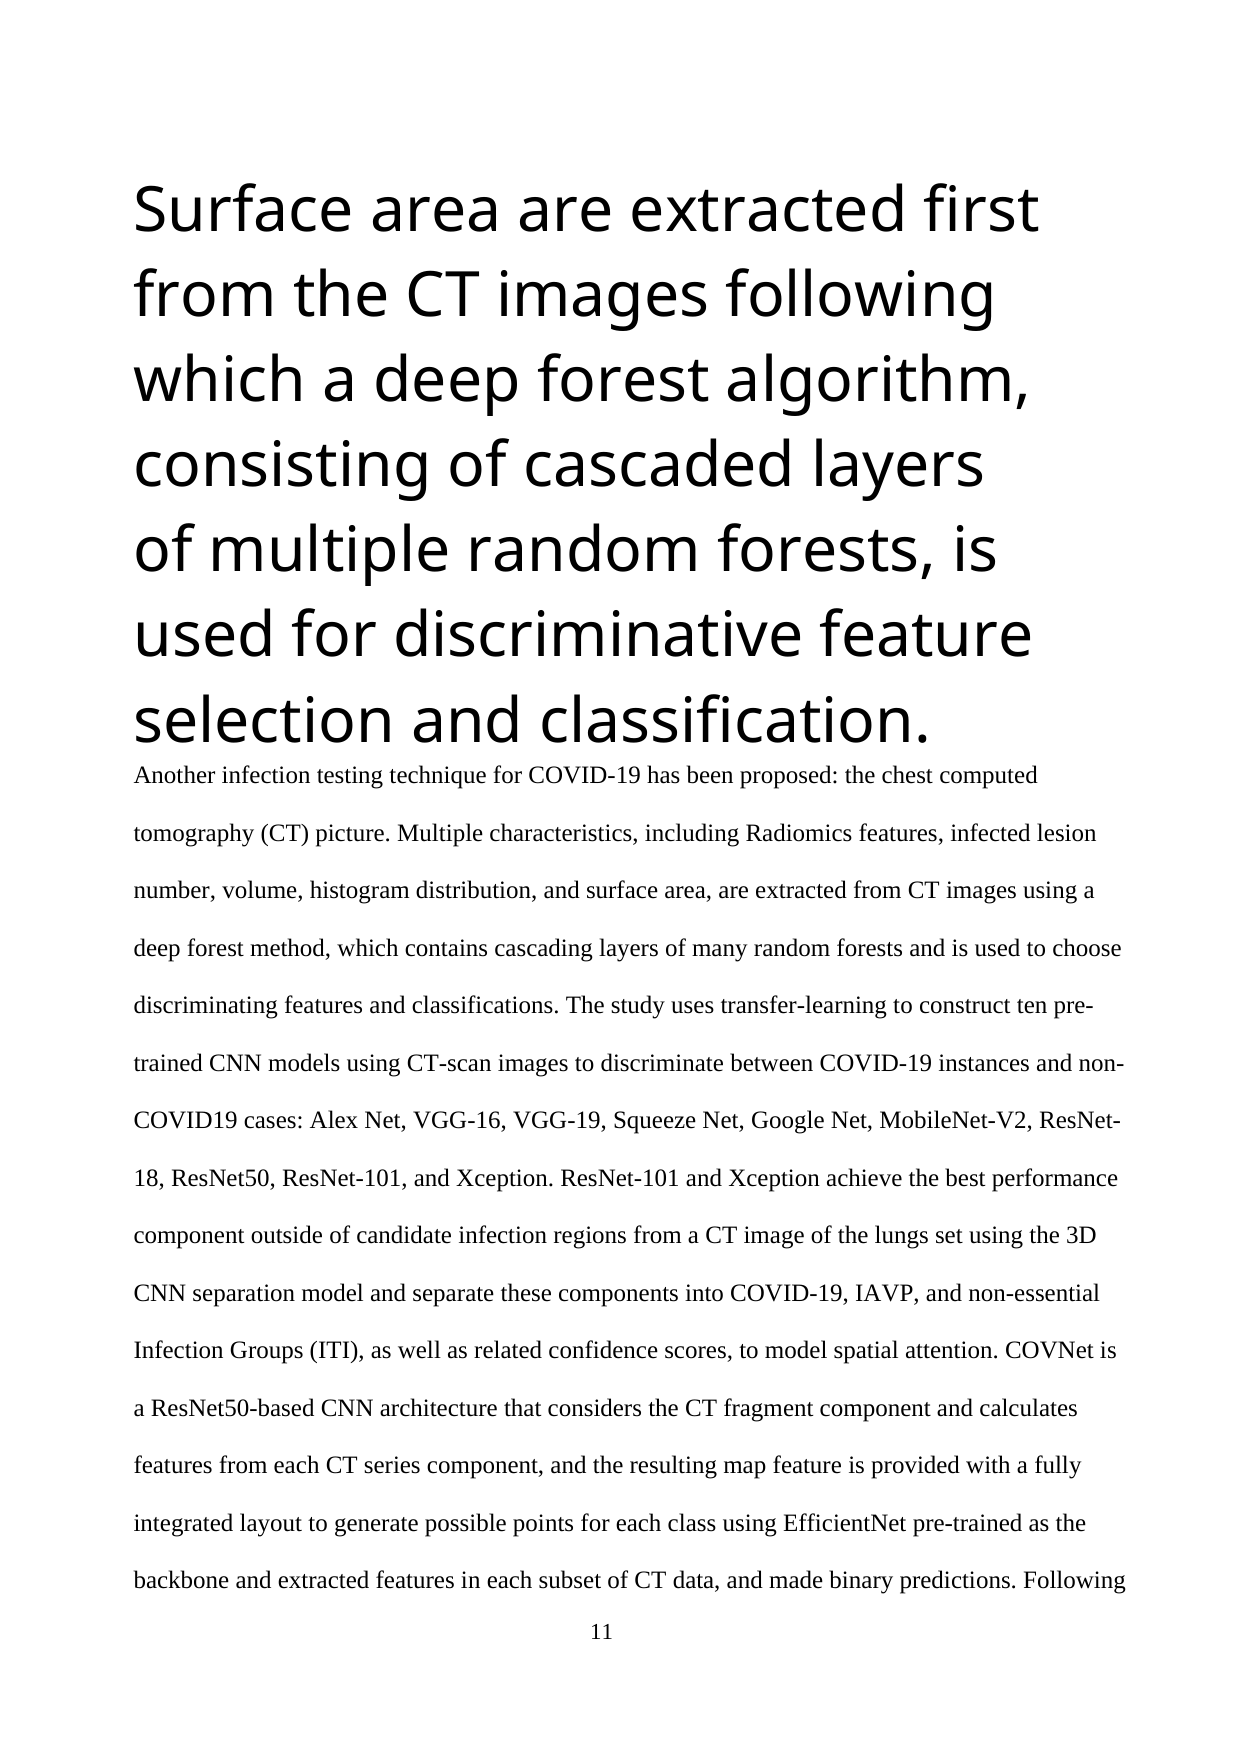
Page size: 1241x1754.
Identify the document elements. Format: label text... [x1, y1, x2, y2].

text selection and classiﬁcation. [133, 675, 1134, 760]
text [133, 760, 1134, 1594]
text Surface area are extracted ﬁrst from the CT images following [133, 164, 1134, 335]
text of multiple random forests, is used for discriminative feature [133, 505, 1134, 675]
text which a deep forest algorithm, consisting of cascaded layers [133, 335, 1134, 505]
